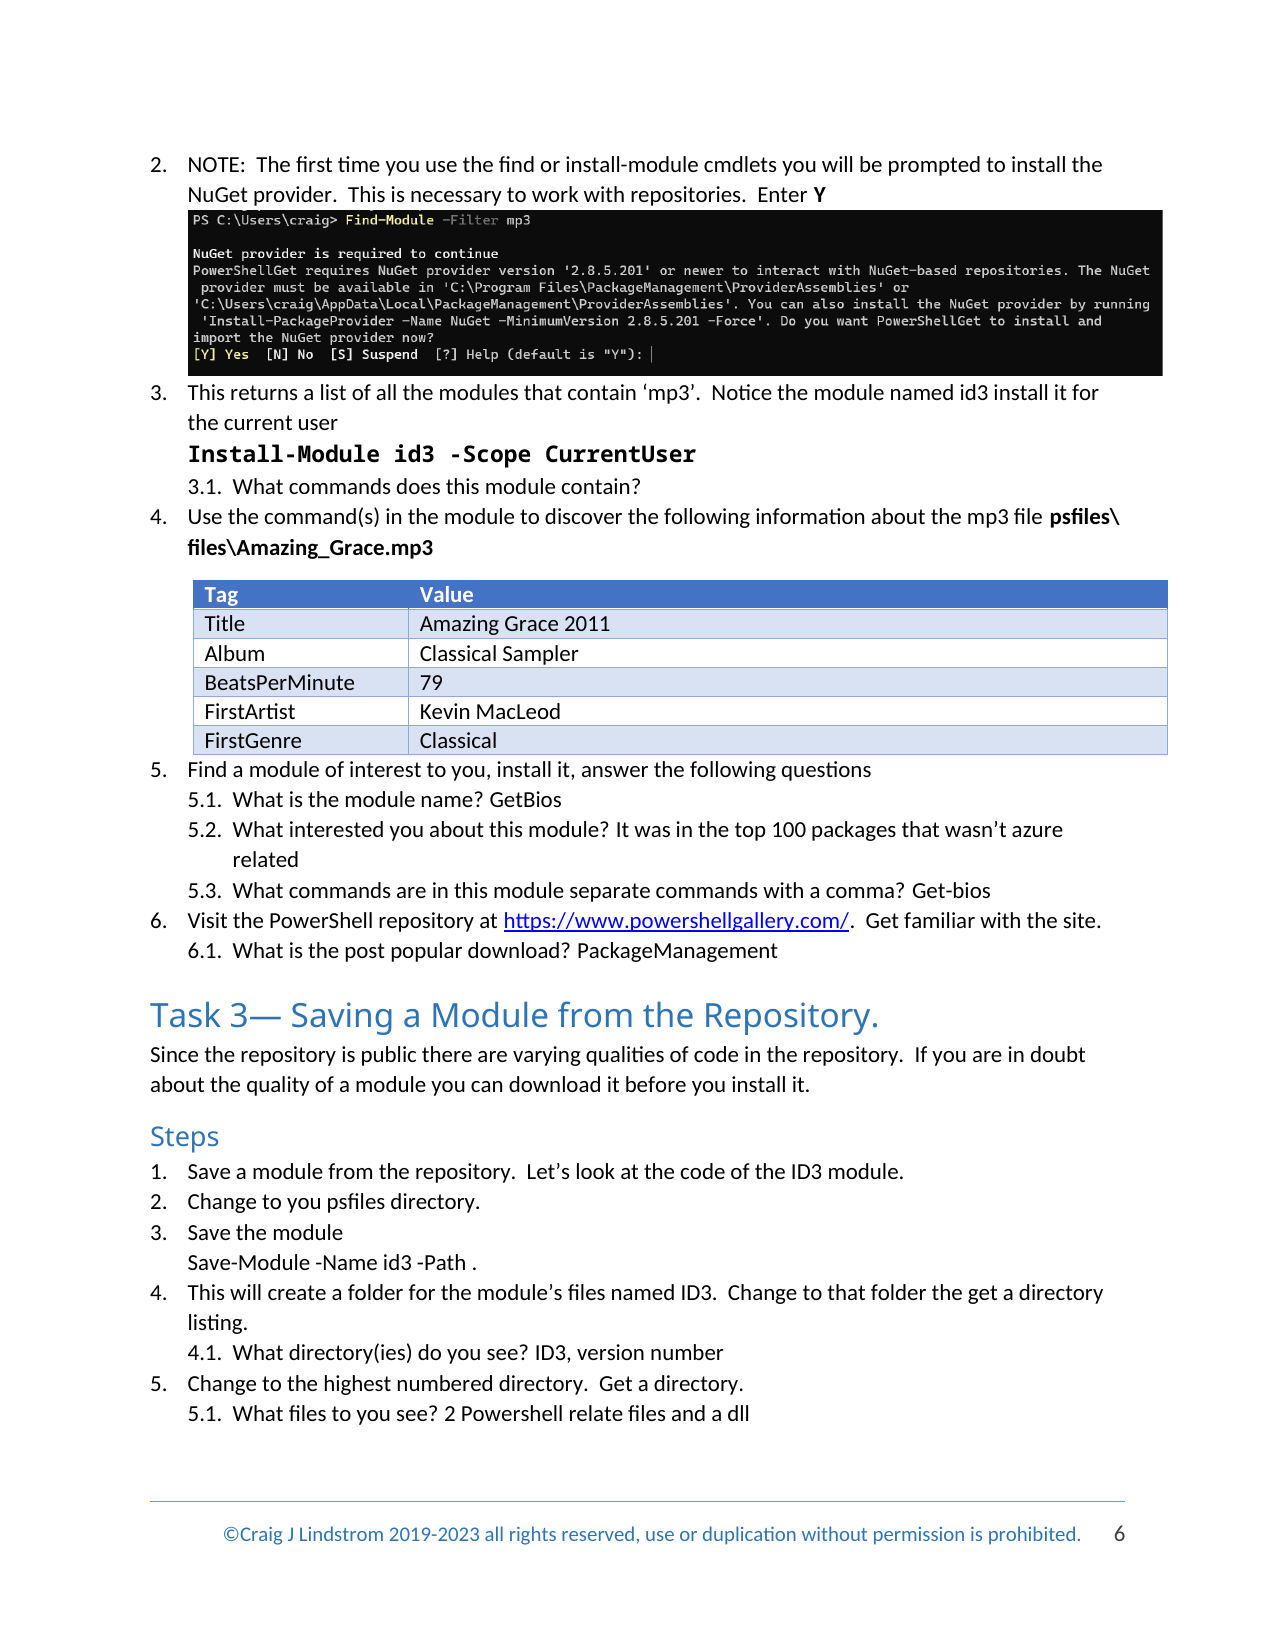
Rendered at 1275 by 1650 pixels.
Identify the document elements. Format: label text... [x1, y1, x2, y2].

table_cell FirstArtist [194, 697, 408, 725]
list This returns a list of all the modules that contain ‘mp3’. Notice the module named id3 install it for the current user Install-Module id3 -Scope CurrentUser [150, 378, 1125, 470]
list Save the module Save-Module -Name id3 -Path . [150, 1218, 1125, 1276]
table_cell FirstGenre [194, 726, 408, 754]
list Visit the PowerShell repository at https://www.powershellgallery.com/. Get familiar with the site. [150, 906, 1125, 934]
list What commands does this module contain? [187, 472, 1125, 500]
table_cell Title [194, 610, 408, 638]
table_header Value [409, 581, 1167, 608]
list What directory(ies) do you see? [187, 1338, 1125, 1366]
table_cell [409, 726, 1167, 754]
table_cell [409, 610, 1167, 638]
table_cell [409, 668, 1167, 696]
table_cell [409, 697, 1167, 725]
table_cell Album [194, 639, 408, 667]
text Since the repository is public there are varying qualities of code in the repository. If you are in doubt about the quality of a module you can download it before you install it. [150, 1040, 1125, 1098]
list Change to you psfiles directory. [150, 1187, 1125, 1215]
list Change to the highest numbered directory. Get a directory. [150, 1369, 1125, 1397]
list Use the command(s) in the module to discover the following information about the mp3 file psfiles\files\Amazing_Grace.mp3 [150, 502, 1125, 561]
table_header Tag [194, 581, 408, 608]
picture [187, 210, 1163, 376]
list What files to you see? [187, 1399, 1125, 1427]
table_cell BeatsPerMinute [194, 668, 408, 696]
subtitle Steps [150, 1117, 1125, 1154]
table_cell [409, 639, 1167, 667]
list What interested you about this module? [187, 815, 1125, 873]
subtitle Task 3— Saving a Module from the Repository. [150, 991, 1125, 1037]
list This will create a folder for the module’s files named ID3. Change to that folder the get a directory listing. [150, 1278, 1125, 1336]
list Save a module from the repository. Let’s look at the code of the ID3 module. [150, 1157, 1125, 1185]
list Find a module of interest to you, install it, answer the following questions [150, 755, 1125, 783]
list What commands are in this module separate commands with a comma? [187, 876, 1125, 904]
list What is the post popular download? [187, 936, 1125, 964]
list What is the module name? [187, 785, 1125, 813]
